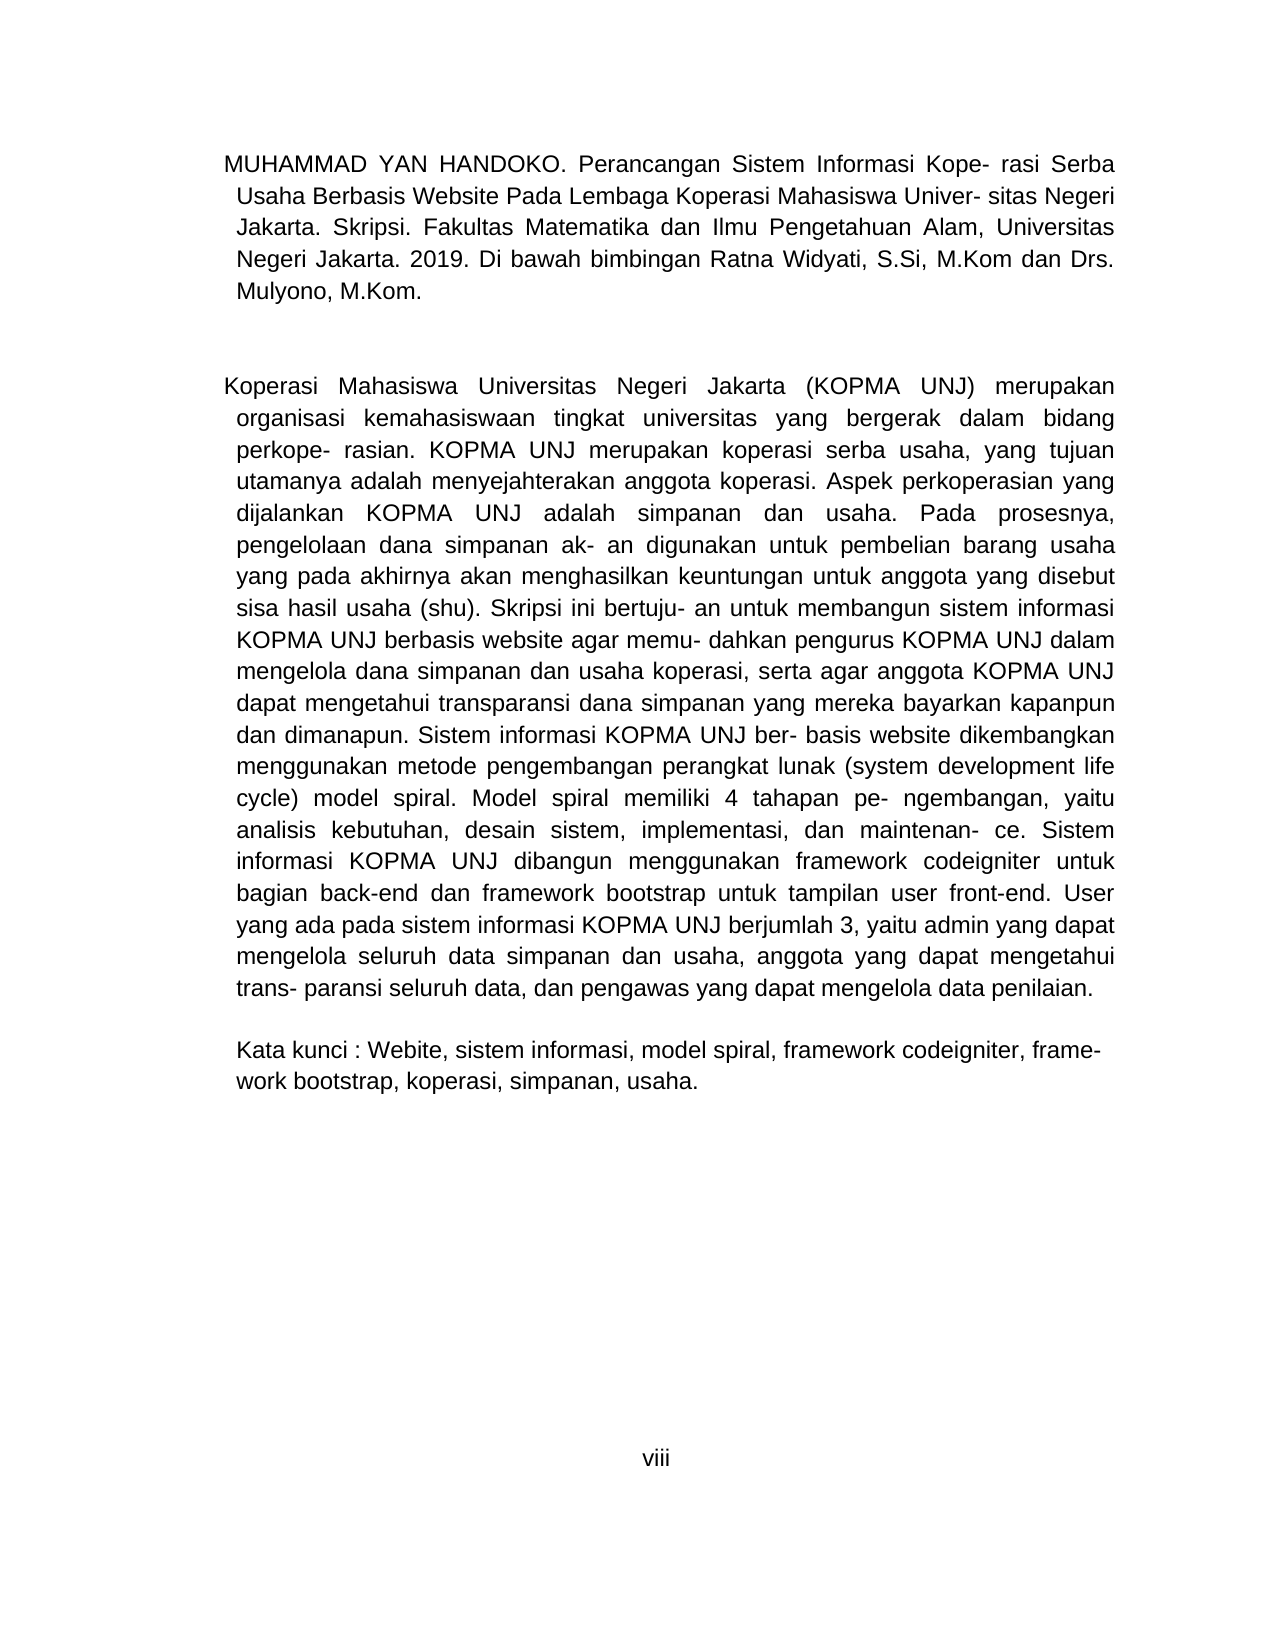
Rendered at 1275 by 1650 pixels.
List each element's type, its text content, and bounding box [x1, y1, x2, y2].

text Koperasi Mahasiswa Universitas Negeri Jakarta (KOPMA UNJ) merupakan organisasi kemahasiswaan tingkat universitas yang bergerak dalam bidang perkope- rasian. KOPMA UNJ merupakan koperasi serba usaha, yang tujuan utamanya adalah menyejahterakan anggota koperasi. Aspek perkoperasian yang dijalankan KOPMA UNJ adalah simpanan dan usaha. Pada prosesnya, pengelolaan dana simpanan ak- an digunakan untuk pembelian barang usaha yang pada akhirnya akan menghasilkan keuntungan untuk anggota yang disebut sisa hasil usaha (shu). Skripsi ini bertuju- an untuk membangun sistem informasi KOPMA UNJ berbasis website agar memu- dahkan pengurus KOPMA UNJ dalam mengelola dana simpanan dan usaha koperasi, serta agar anggota KOPMA UNJ dapat mengetahui transparansi dana simpanan yang mereka bayarkan kapanpun dan dimanapun. Sistem informasi KOPMA UNJ ber- basis website dikembangkan menggunakan metode pengembangan perangkat lunak (system development life cycle) model spiral. Model spiral memiliki 4 tahapan pe- ngembangan, yaitu analisis kebutuhan, desain sistem, implementasi, dan maintenan- ce. Sistem informasi KOPMA UNJ dibangun menggunakan framework codeigniter untuk bagian back-end dan framework bootstrap untuk tampilan user front-end. User yang ada pada sistem informasi KOPMA UNJ berjumlah 3, yaitu admin yang dapat mengelola seluruh data simpanan dan usaha, anggota yang dapat mengetahui trans- paransi seluruh data, dan pengawas yang dapat mengelola data penilaian. [223, 372, 1116, 1002]
text Kata kunci : Webite, sistem informasi, model spiral, framework codeigniter, frame- work bootstrap, koperasi, simpanan, usaha. [236, 1036, 1116, 1095]
text viii [642, 1444, 710, 1472]
text MUHAMMAD YAN HANDOKO. Perancangan Sistem Informasi Kope- rasi Serba Usaha Berbasis Website Pada Lembaga Koperasi Mahasiswa Univer- sitas Negeri Jakarta. Skripsi. Fakultas Matematika dan Ilmu Pengetahuan Alam, Universitas Negeri Jakarta. 2019. Di bawah bimbingan Ratna Widyati, S.Si, M.Kom dan Drs. Mulyono, M.Kom. [223, 150, 1116, 304]
